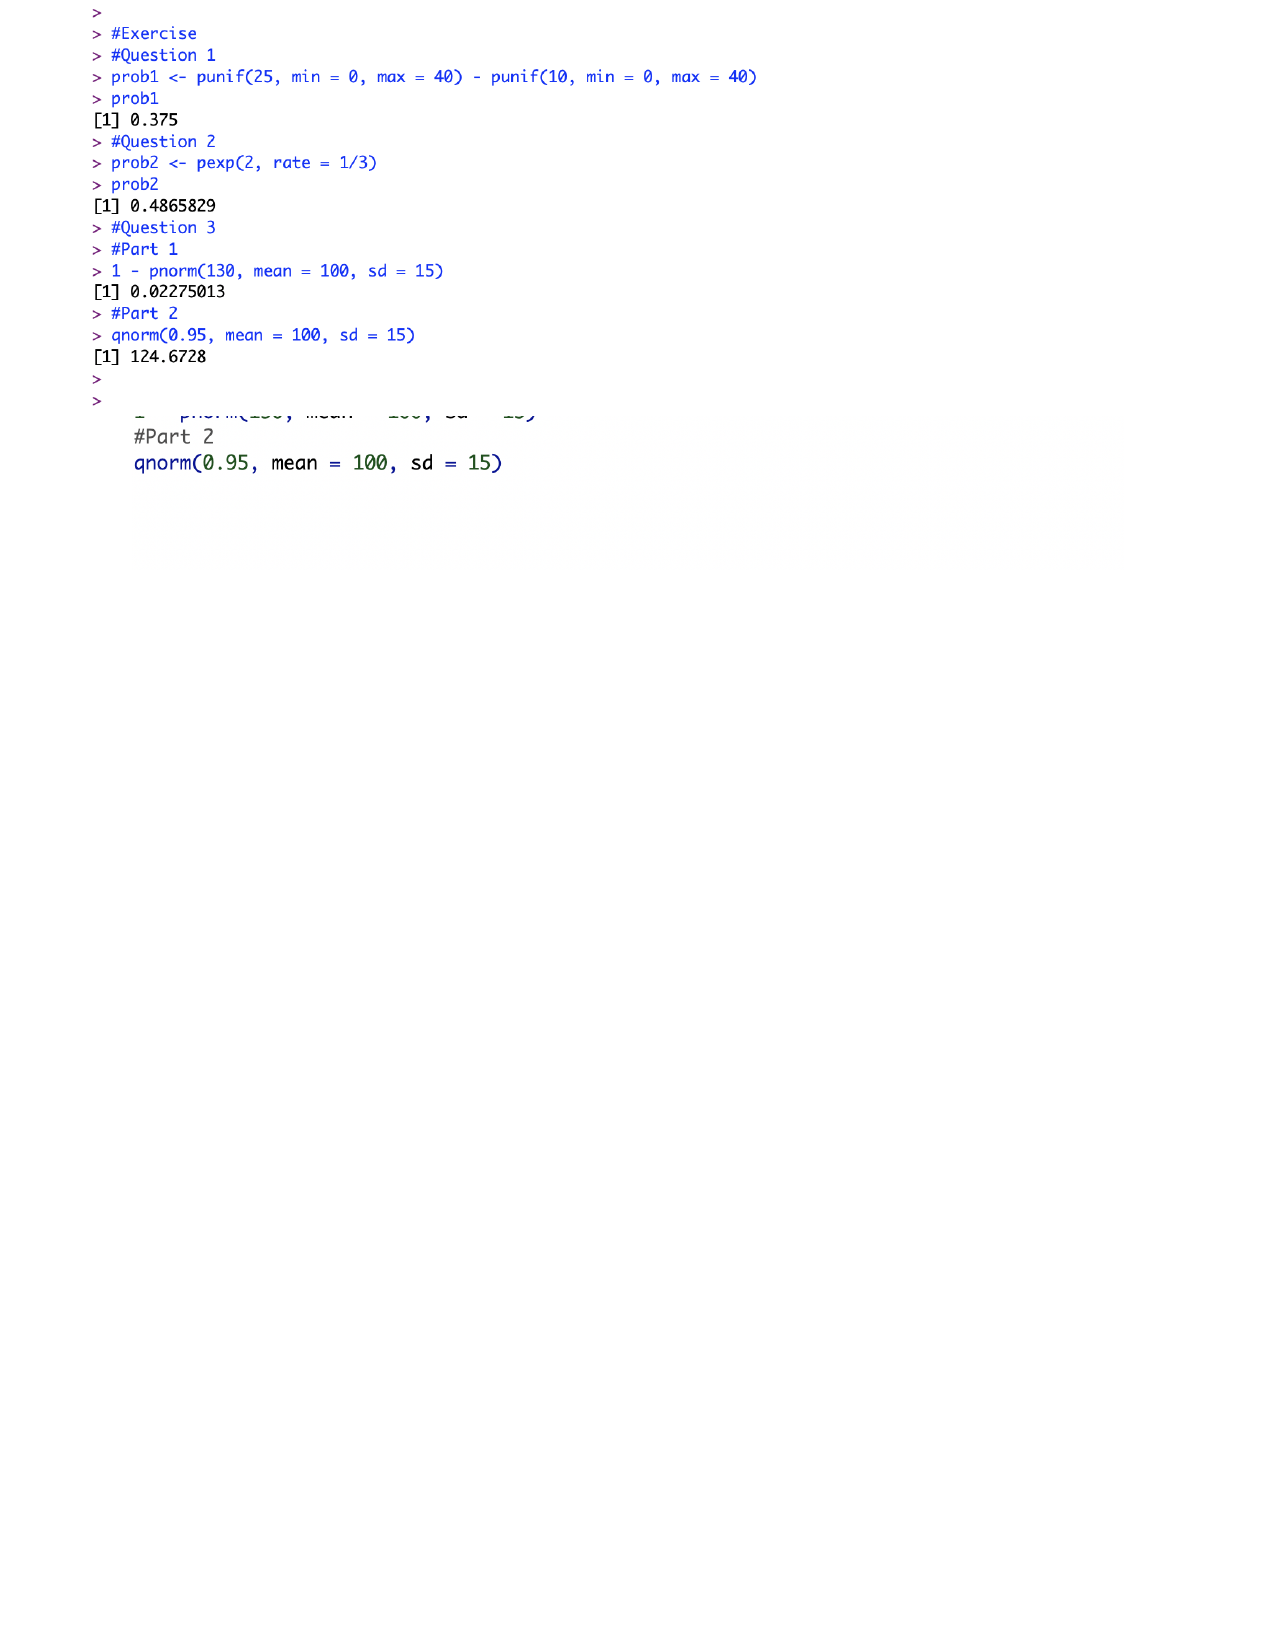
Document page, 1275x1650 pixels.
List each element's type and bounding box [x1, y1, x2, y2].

picture [85, 0, 1275, 570]
